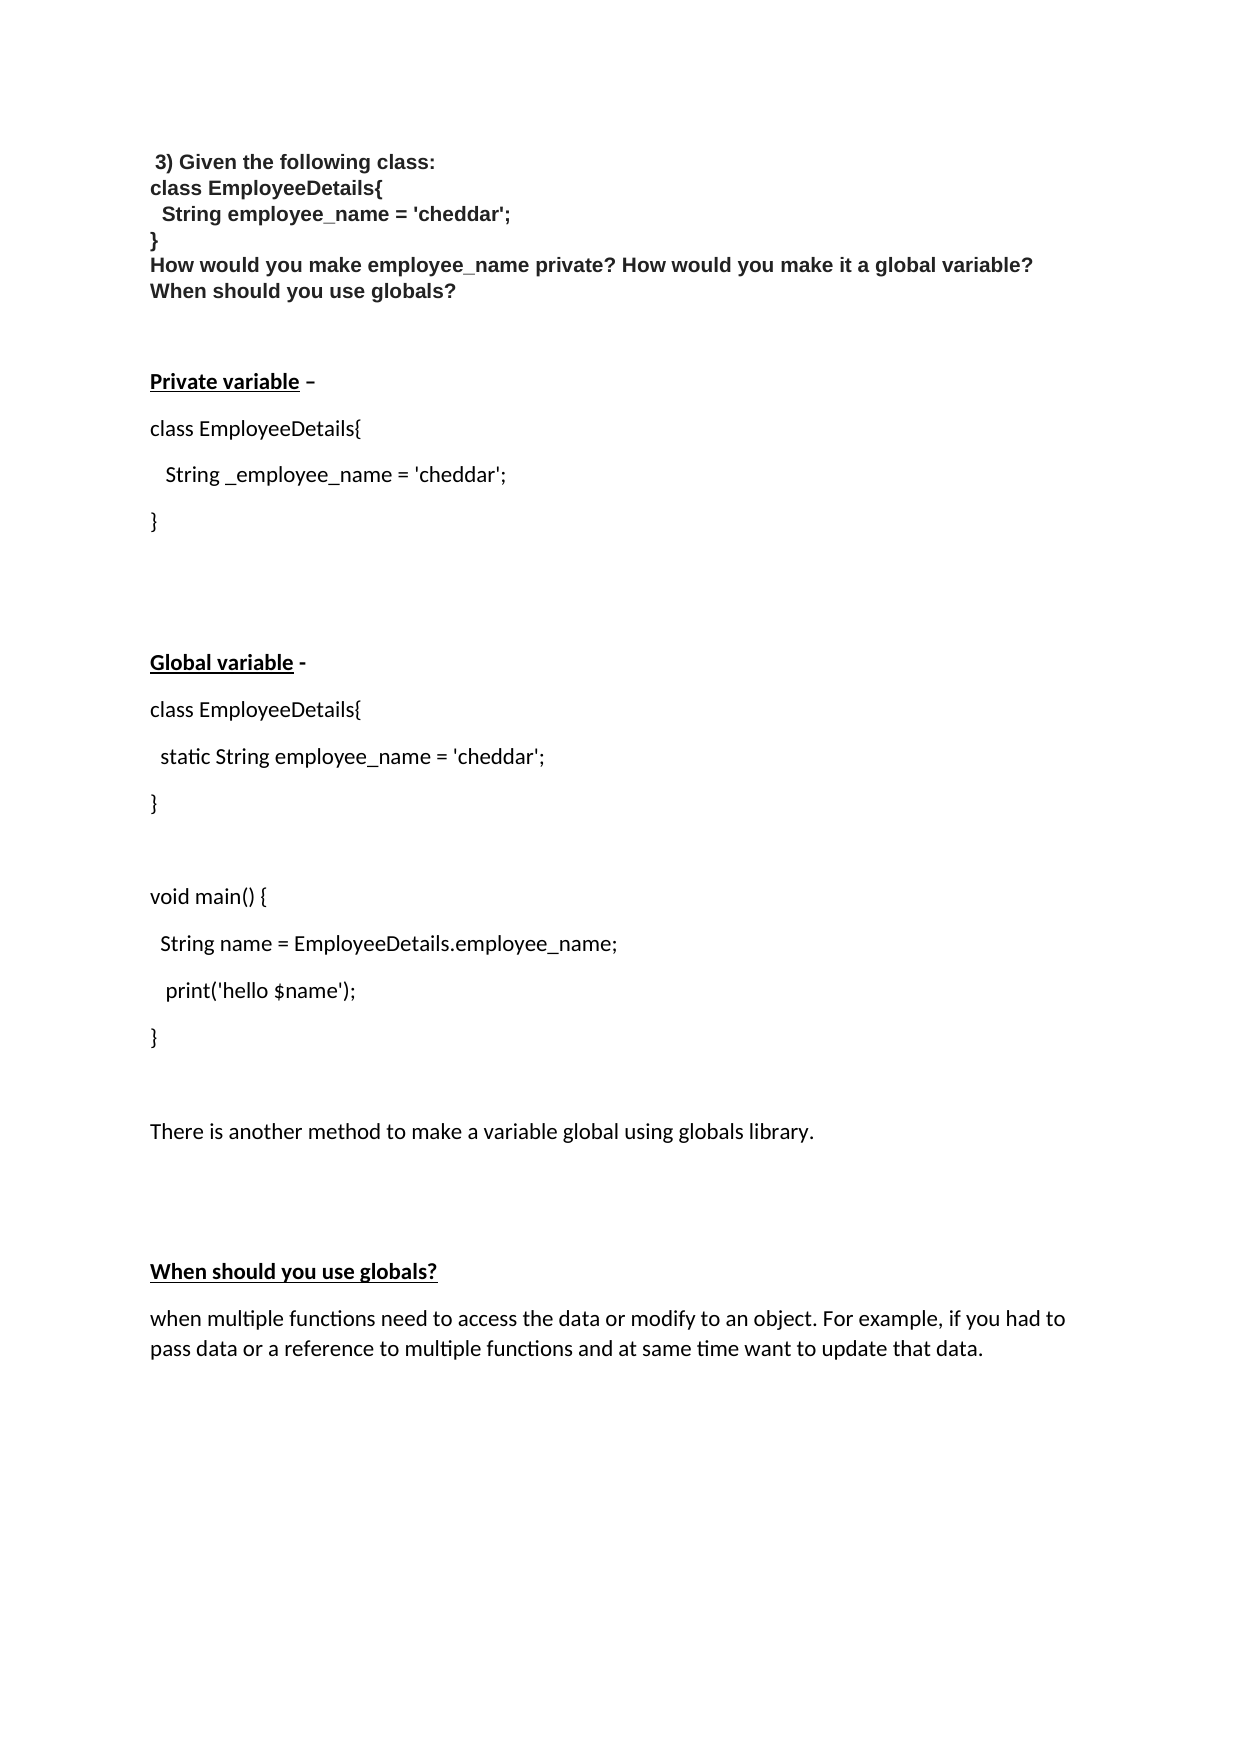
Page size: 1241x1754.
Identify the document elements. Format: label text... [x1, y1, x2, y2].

text There is another method to make a variable global using globals library. [150, 1117, 1090, 1145]
text Global variable - [150, 648, 1090, 676]
text class EmployeeDetails{ [150, 695, 1090, 723]
text Private variable – [150, 367, 1090, 395]
text String _employee_name = 'cheddar'; [150, 461, 1090, 488]
text 3) Given the following class: class EmployeeDetails{ String employee_name = 'cheddar'; } How would you make employee_name private? How would you make it a global variable? When should you use globals? [150, 150, 1090, 303]
text static String employee_name = 'cheddar'; [150, 742, 1090, 770]
text when multiple functions need to access the data or modify to an object. For example, if you had to pass data or a reference to multiple functions and at same time want to update that data. [150, 1304, 1090, 1362]
text print('hello $name'); [150, 976, 1090, 1004]
text String name = EmployeeDetails.employee_name; [150, 929, 1090, 957]
text } [150, 1023, 1090, 1051]
text class EmployeeDetails{ [150, 414, 1090, 442]
text } [150, 789, 1090, 817]
text When should you use globals? [150, 1257, 1090, 1285]
text } [150, 507, 1090, 535]
text void main() { [150, 882, 1090, 910]
